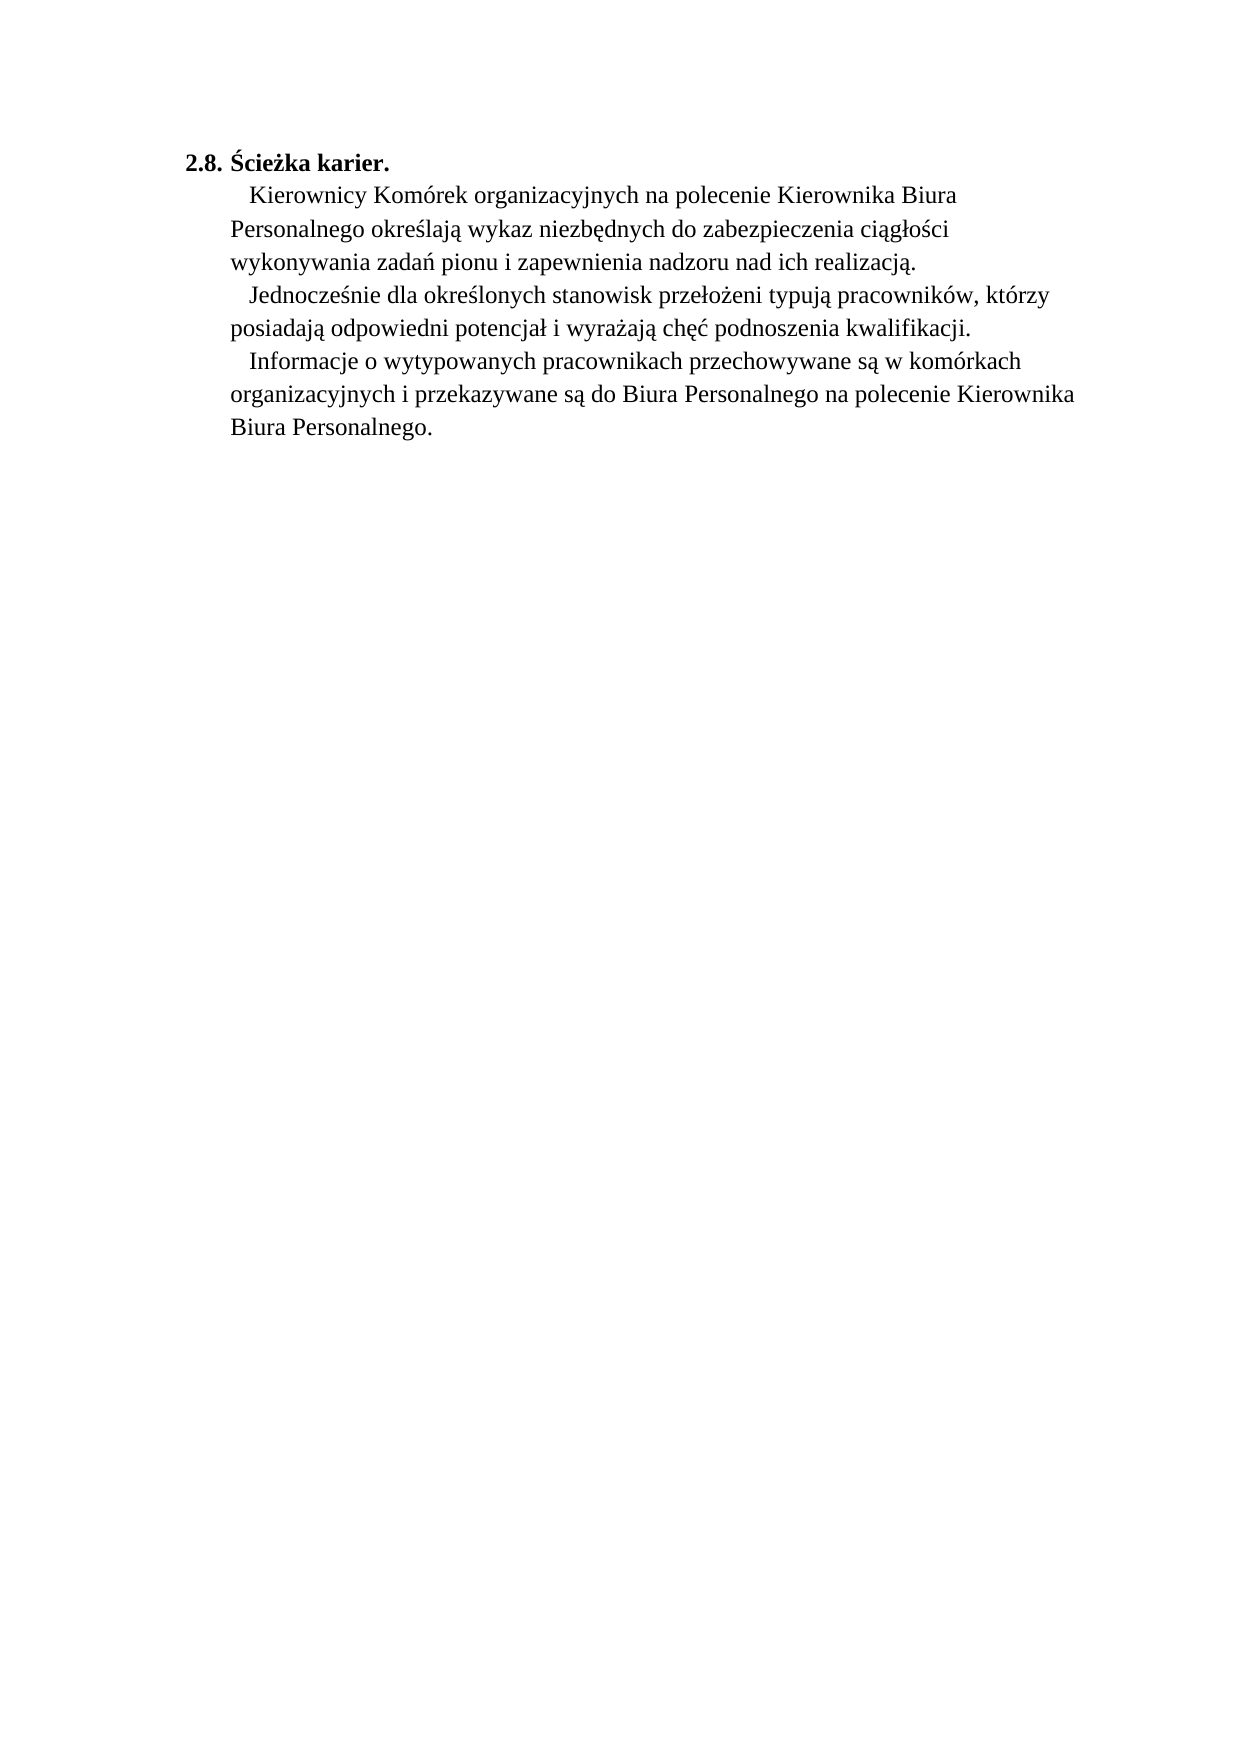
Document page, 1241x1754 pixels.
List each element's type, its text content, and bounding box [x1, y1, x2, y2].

list Kierownicy Komórek organizacyjnych na polecenie Kierownika Biura Personalnego określają wykaz niezbędnych do zabezpieczenia ciągłości wykonywania zadań pionu i zapewnienia nadzoru nad ich realizacją. [230, 181, 1093, 275]
list Ścieżka karier. [185, 148, 1093, 176]
list Informacje o wytypowanych pracownikach przechowywane są w komórkach organizacyjnych i przekazywane są do Biura Personalnego na polecenie Kierownika Biura Personalnego. [230, 346, 1093, 441]
list Jednocześnie dla określonych stanowisk przełożeni typują pracowników, którzy posiadają odpowiedni potencjał i wyrażają chęć podnoszenia kwalifikacji. [230, 280, 1093, 341]
